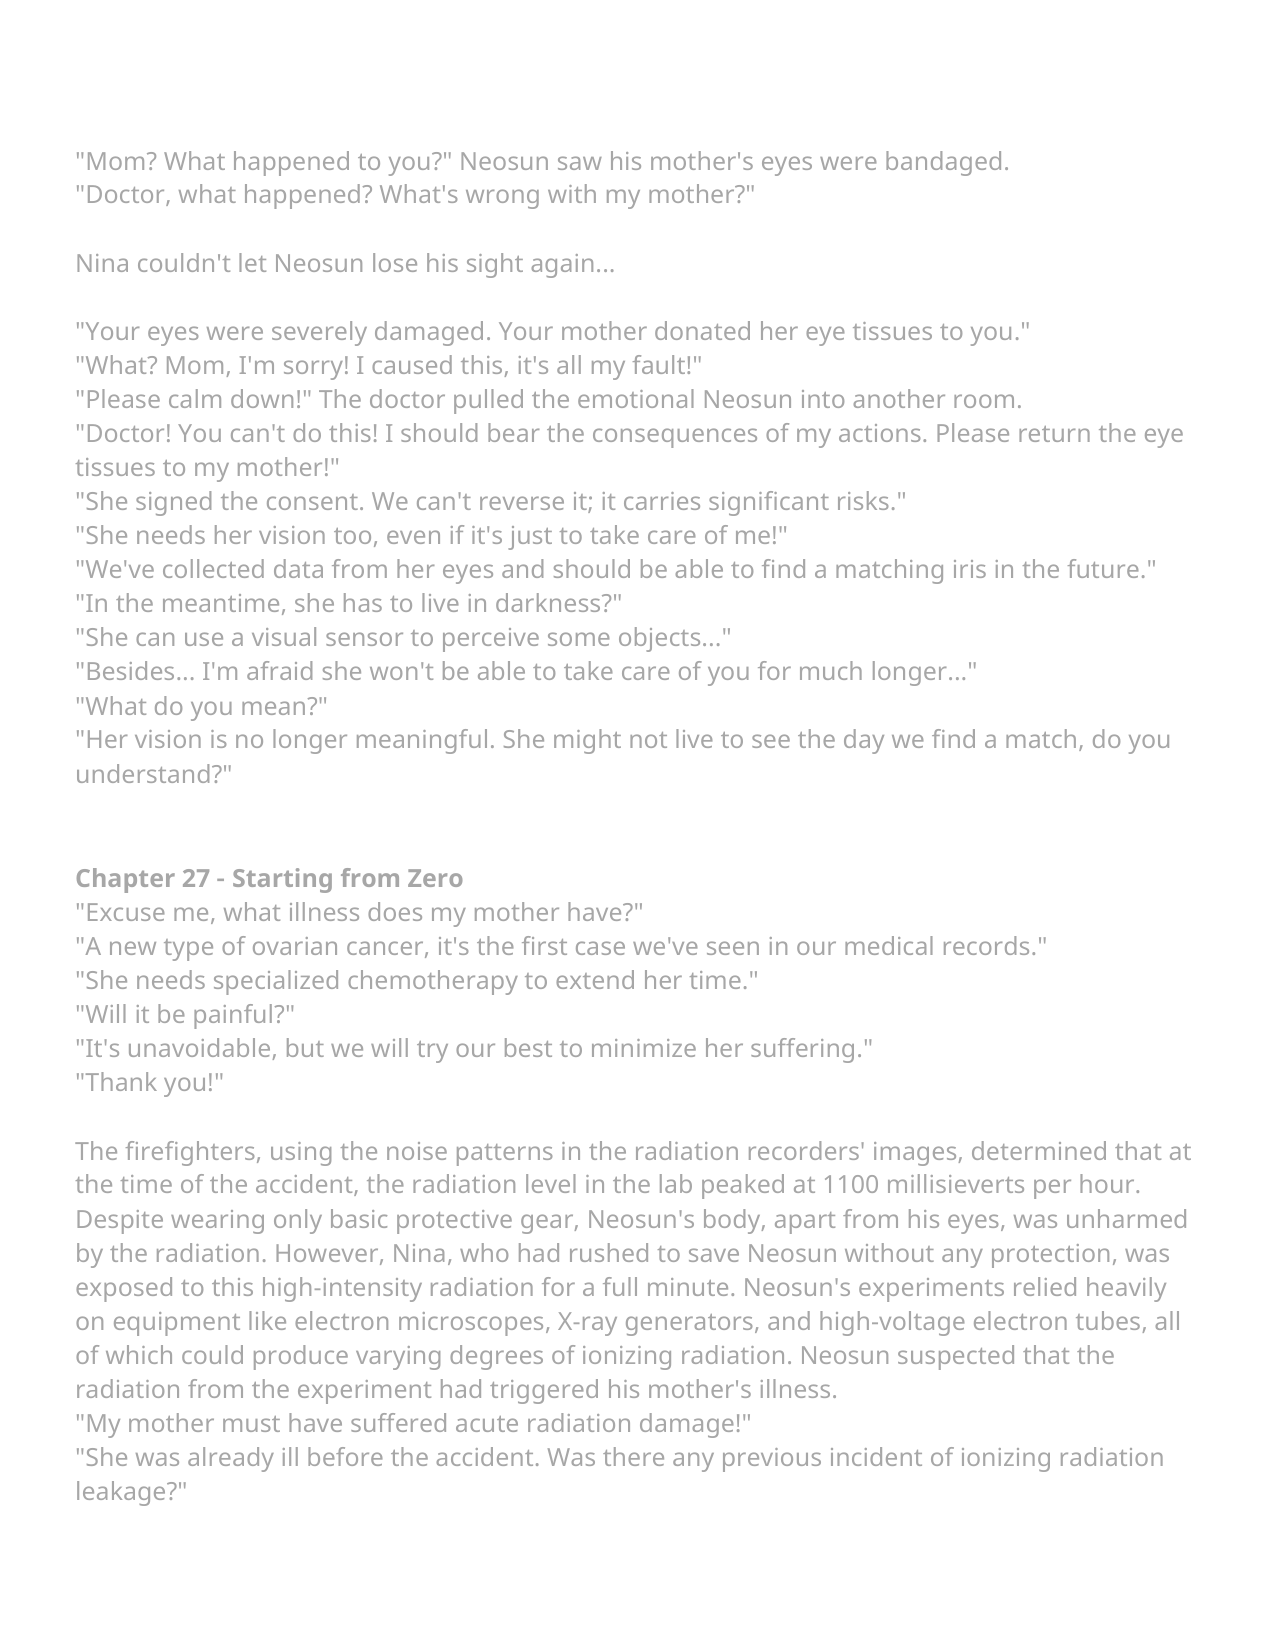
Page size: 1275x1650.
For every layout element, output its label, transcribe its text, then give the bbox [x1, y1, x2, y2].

text "She needs her vision too, even if it's just to take care of me!" [75, 518, 1200, 552]
text Chapter 27 - Starting from Zero [75, 858, 1200, 895]
text "Besides... I'm afraid she won't be able to take care of you for much longer..." [75, 654, 1200, 688]
text "She can use a visual sensor to perceive some objects..." [75, 620, 1200, 654]
text "Doctor, what happened? What's wrong with my mother?" [75, 177, 1200, 211]
text "Thank you!" [75, 1065, 1200, 1099]
text "Her vision is no longer meaningful. She might not live to see the day we find a match, do you understand?" [75, 722, 1200, 790]
text "What? Mom, I'm sorry! I caused this, it's all my fault!" [75, 347, 1200, 382]
text "Please calm down!" The doctor pulled the emotional Neosun into another room. [75, 382, 1200, 416]
text "We've collected data from her eyes and should be able to find a matching iris in the future." [75, 552, 1200, 586]
text "She signed the consent. We can't reverse it; it carries significant risks." [75, 484, 1200, 518]
text "Excuse me, what illness does my mother have?" [75, 895, 1200, 929]
text "She needs specialized chemotherapy to extend her time." [75, 963, 1200, 997]
text "A new type of ovarian cancer, it's the first case we've seen in our medical records." [75, 929, 1200, 963]
text "In the meantime, she has to live in darkness?" [75, 586, 1200, 620]
text The firefighters, using the noise patterns in the radiation recorders' images, determined that at the time of the accident, the radiation level in the lab peaked at 1100 millisieverts per hour. Despite wearing only basic protective gear, Neosun's body, apart from his eyes, was unharmed by the radiation. However, Nina, who had rushed to save Neosun without any protection, was exposed to this high-intensity radiation for a full minute. Neosun's experiments relied heavily on equipment like electron microscopes, X-ray generators, and high-voltage electron tubes, all of which could produce varying degrees of ionizing radiation. Neosun suspected that the radiation from the experiment had triggered his mother's illness. [75, 1133, 1200, 1406]
text "Your eyes were severely damaged. Your mother donated her eye tissues to you." [75, 313, 1200, 347]
text "What do you mean?" [75, 688, 1200, 722]
text "Doctor! You can't do this! I should bear the consequences of my actions. Please return the eye tissues to my mother!" [75, 416, 1200, 484]
text "She was already ill before the accident. Was there any previous incident of ionizing radiation leakage?" [75, 1440, 1200, 1508]
text "Will it be painful?" [75, 997, 1200, 1031]
text "Mom? What happened to you?" Neosun saw his mother's eyes were bandaged. [75, 143, 1200, 177]
text "My mother must have suffered acute radiation damage!" [75, 1406, 1200, 1440]
text "It's unavoidable, but we will try our best to minimize her suffering." [75, 1031, 1200, 1065]
text Nina couldn't let Neosun lose his sight again... [75, 245, 1200, 279]
